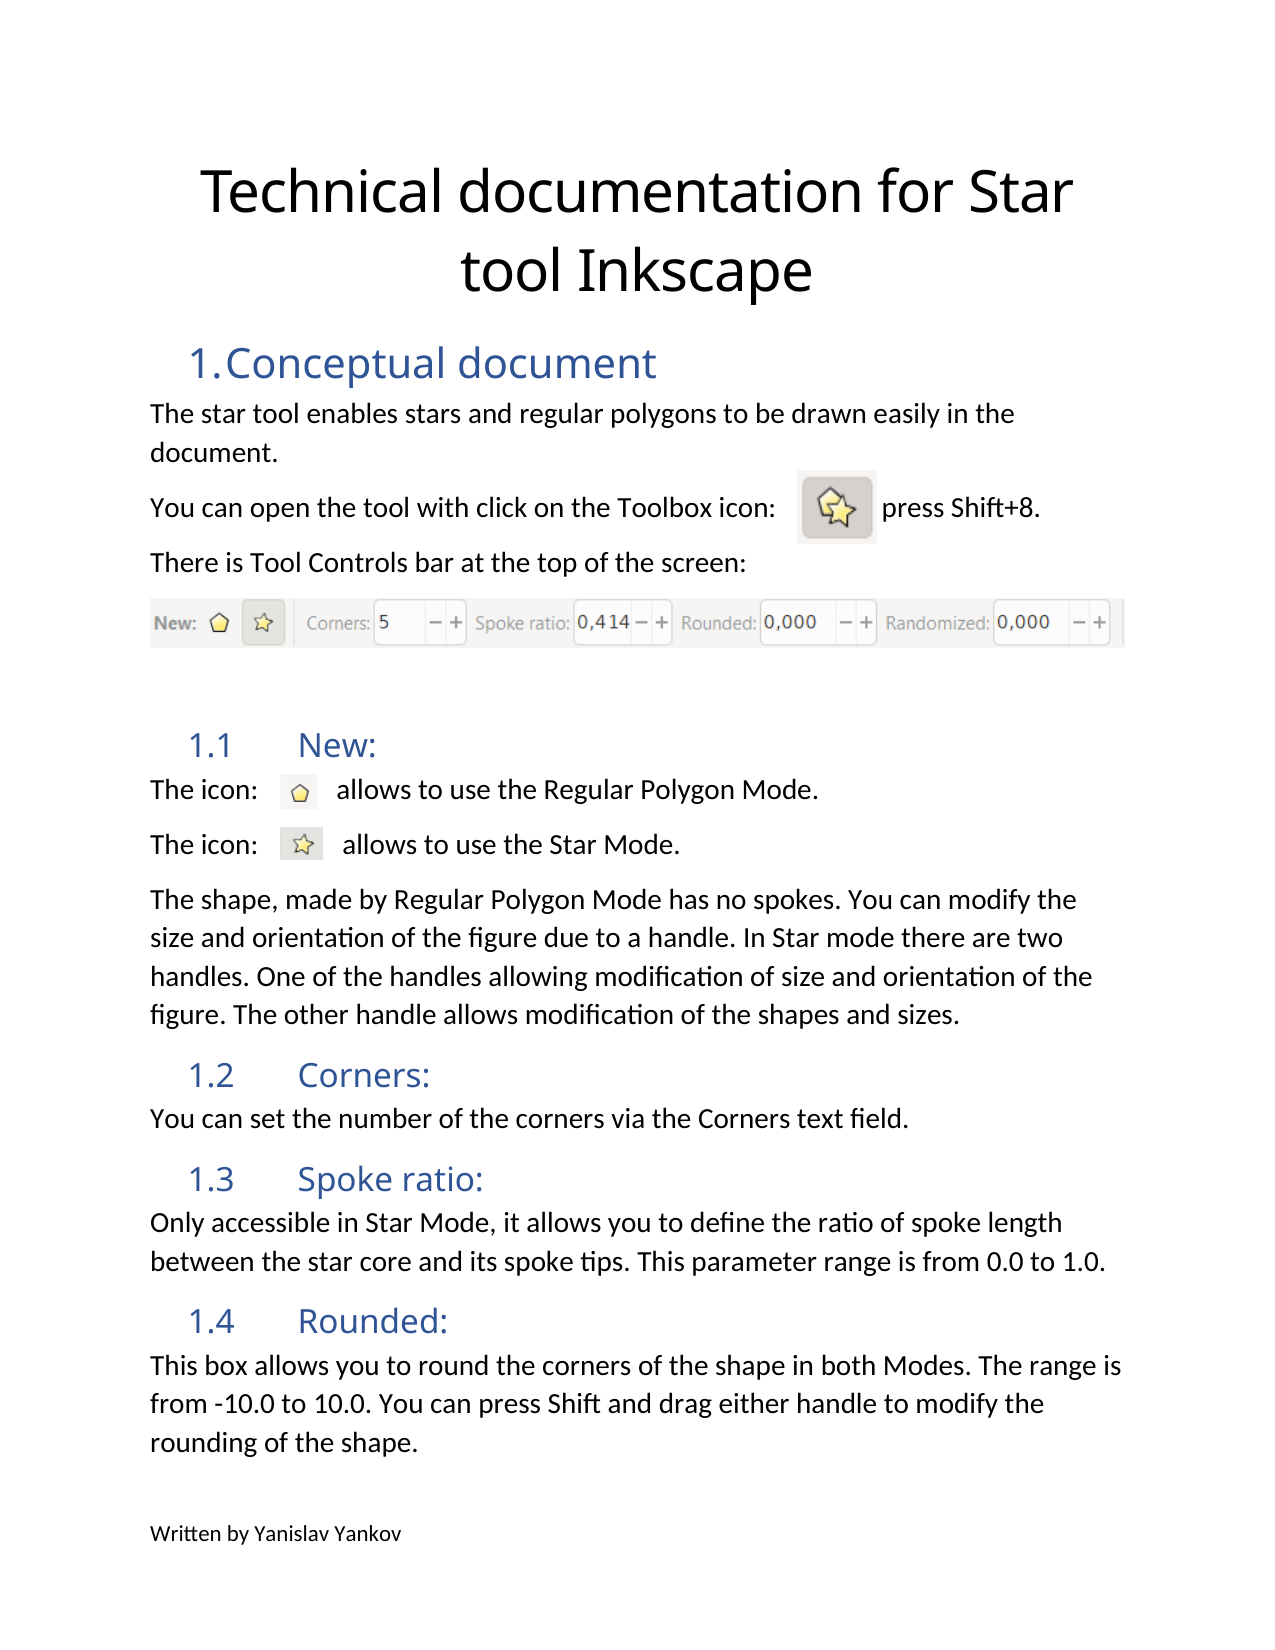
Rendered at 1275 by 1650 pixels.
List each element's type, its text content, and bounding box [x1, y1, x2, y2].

text You can set the number of the corners via the Corners text field. [150, 1100, 1125, 1136]
picture [796, 470, 877, 544]
text You can open the tool with click on the Toolbox icon: or press Shift+8. [150, 489, 796, 524]
text The icon: allows to use the Regular Polygon Mode. [150, 771, 1125, 806]
text You can open the tool with click on the Toolbox icon: or press Shift+8. [877, 489, 1125, 524]
subtitle New: [187, 722, 1125, 767]
title Technical documentation for Star tool Inkscape [150, 150, 1125, 309]
text There is Tool Controls bar at the top of the screen: [150, 544, 1125, 579]
picture [280, 774, 318, 809]
picture [150, 598, 1125, 648]
text Only accessible in Star Mode, it allows you to define the ratio of spoke length between the star core and its spoke tips. This parameter range is from 0.0 to 1.0. [150, 1204, 1125, 1278]
subtitle Rounded: [187, 1298, 1125, 1343]
text This box allows you to round the corners of the shape in both Modes. The range is from -10.0 to 10.0. You can press Shift and drag either handle to modify the rounding of the shape. [150, 1347, 1125, 1459]
picture [280, 827, 324, 860]
subtitle Spoke ratio: [187, 1156, 1125, 1201]
subtitle Corners: [187, 1051, 1125, 1097]
text The icon: allows to use the Star Mode. [150, 826, 1125, 862]
text The star tool enables stars and regular polygons to be drawn easily in the document. [150, 395, 1125, 469]
subtitle Conceptual document [187, 334, 1125, 391]
text The shape, made by Regular Polygon Mode has no spokes. You can modify the size and orientation of the figure due to a handle. In Star mode there are two handles. One of the handles allowing modification of size and orientation of the figure. The other handle allows modification of the shapes and sizes. [150, 881, 1125, 1032]
